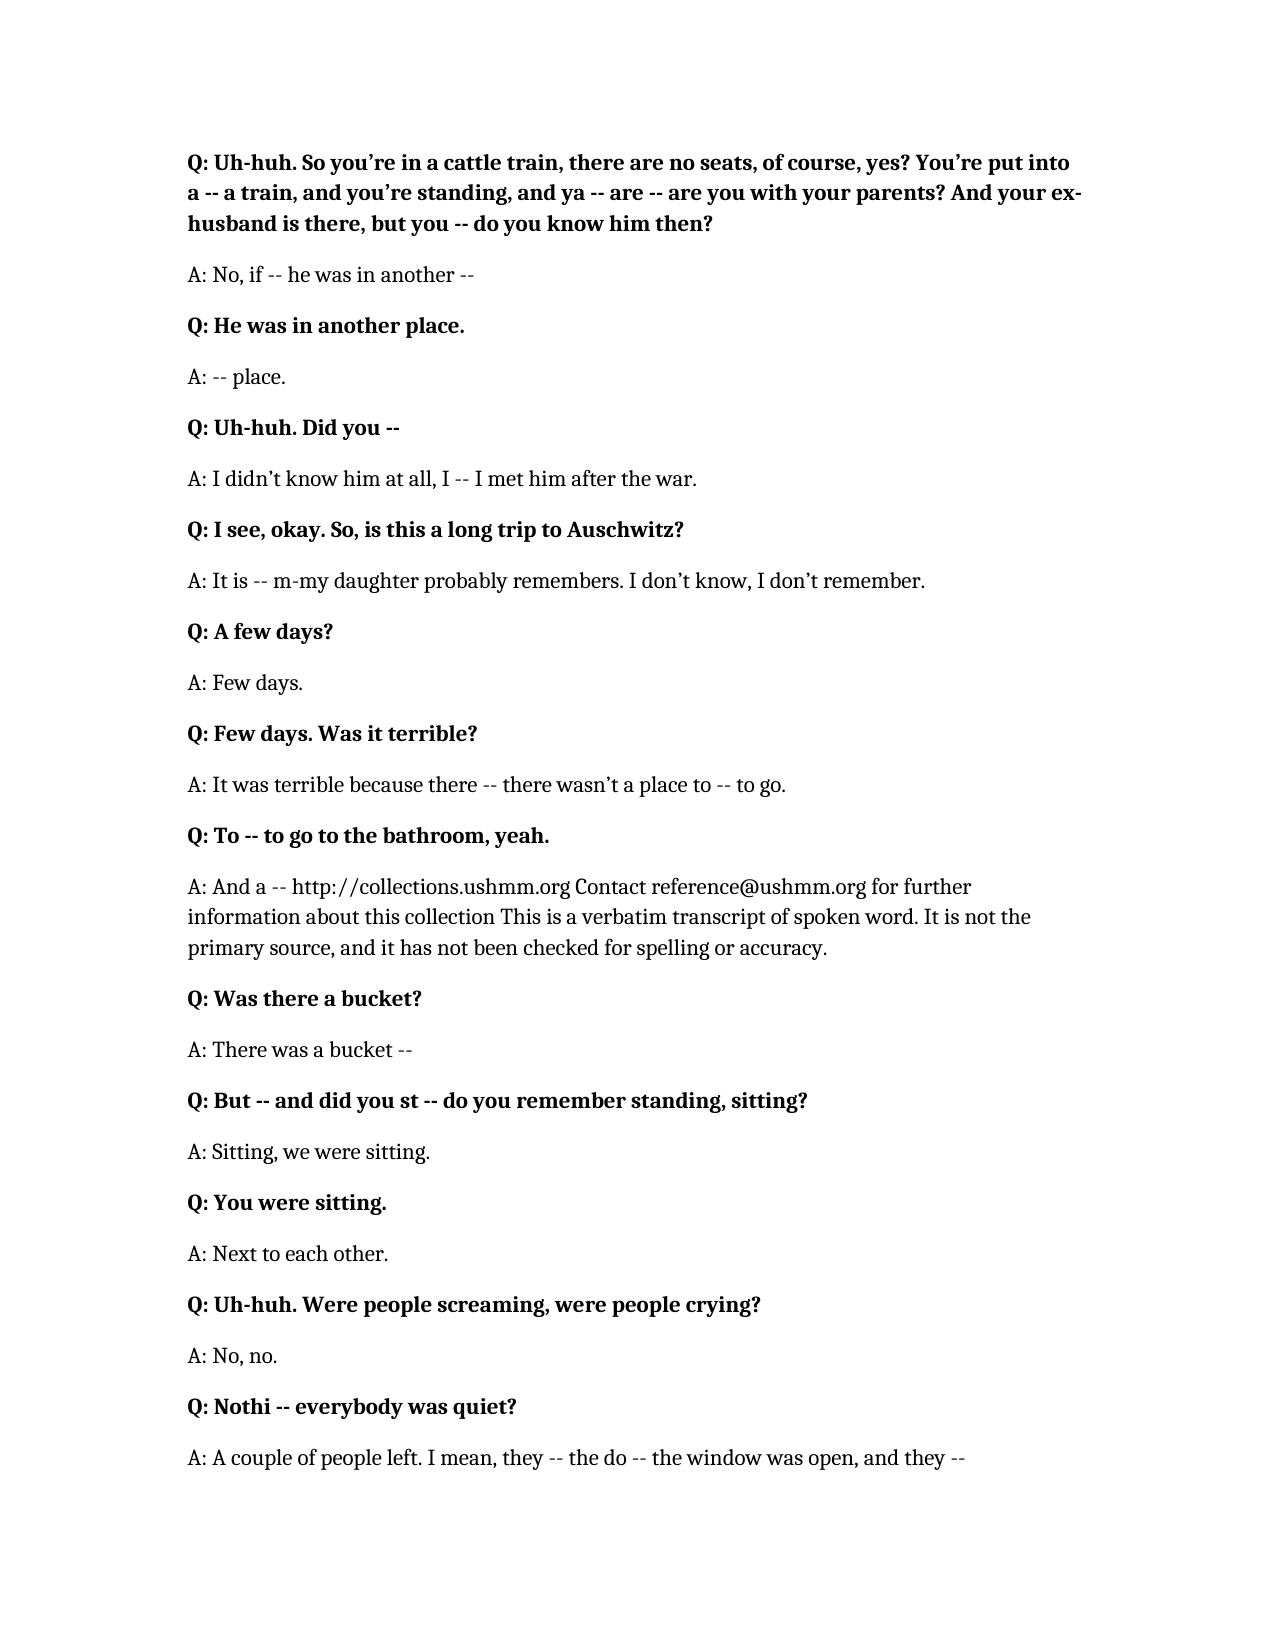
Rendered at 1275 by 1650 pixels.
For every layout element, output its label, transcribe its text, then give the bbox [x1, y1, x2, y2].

text Q: Uh-huh. Did you -- [187, 414, 1087, 441]
text A: -- place. [187, 363, 1087, 390]
text A: I didn’t know him at all, I -- I met him after the war. [187, 466, 1087, 492]
text Q: Uh-huh. Were people screaming, were people crying? [187, 1292, 1087, 1318]
text Q: I see, okay. So, is this a long trip to Auschwitz? [187, 517, 1087, 543]
text Q: Few days. Was it terrible? [187, 721, 1087, 747]
text A: Next to each other. [187, 1241, 1087, 1267]
text Q: Was there a bucket? [187, 985, 1087, 1012]
text Q: You were sitting. [187, 1189, 1087, 1216]
text Q: He was in another place. [187, 312, 1087, 339]
text A: Sitting, we were sitting. [187, 1138, 1087, 1165]
text A: There was a bucket -- [187, 1036, 1087, 1063]
text A: No, no. [187, 1343, 1087, 1369]
text A: A couple of people left. I mean, they -- the do -- the window was open, and they -- [187, 1445, 1087, 1471]
text A: No, if -- he was in another -- [187, 261, 1087, 288]
text A: It is -- m-my daughter probably remembers. I don’t know, I don’t remember. [187, 568, 1087, 594]
text Q: But -- and did you st -- do you remember standing, sitting? [187, 1087, 1087, 1114]
text Q: To -- to go to the bathroom, yeah. [187, 823, 1087, 849]
text Q: Uh-huh. So you’re in a cattle train, there are no seats, of course, yes? You’re put into a -- a train, and you’re standing, and ya -- are -- are you with your parents? And your ex-husband is there, but you -- do you know him then? [187, 150, 1087, 237]
text Q: A few days? [187, 619, 1087, 645]
text A: And a -- http://collections.ushmm.org Contact reference@ushmm.org for further information about this collection This is a verbatim transcript of spoken word. It is not the primary source, and it has not been checked for spelling or accuracy. [187, 874, 1087, 961]
text A: Few days. [187, 670, 1087, 696]
text A: It was terrible because there -- there wasn’t a place to -- to go. [187, 772, 1087, 798]
text Q: Nothi -- everybody was quiet? [187, 1394, 1087, 1420]
